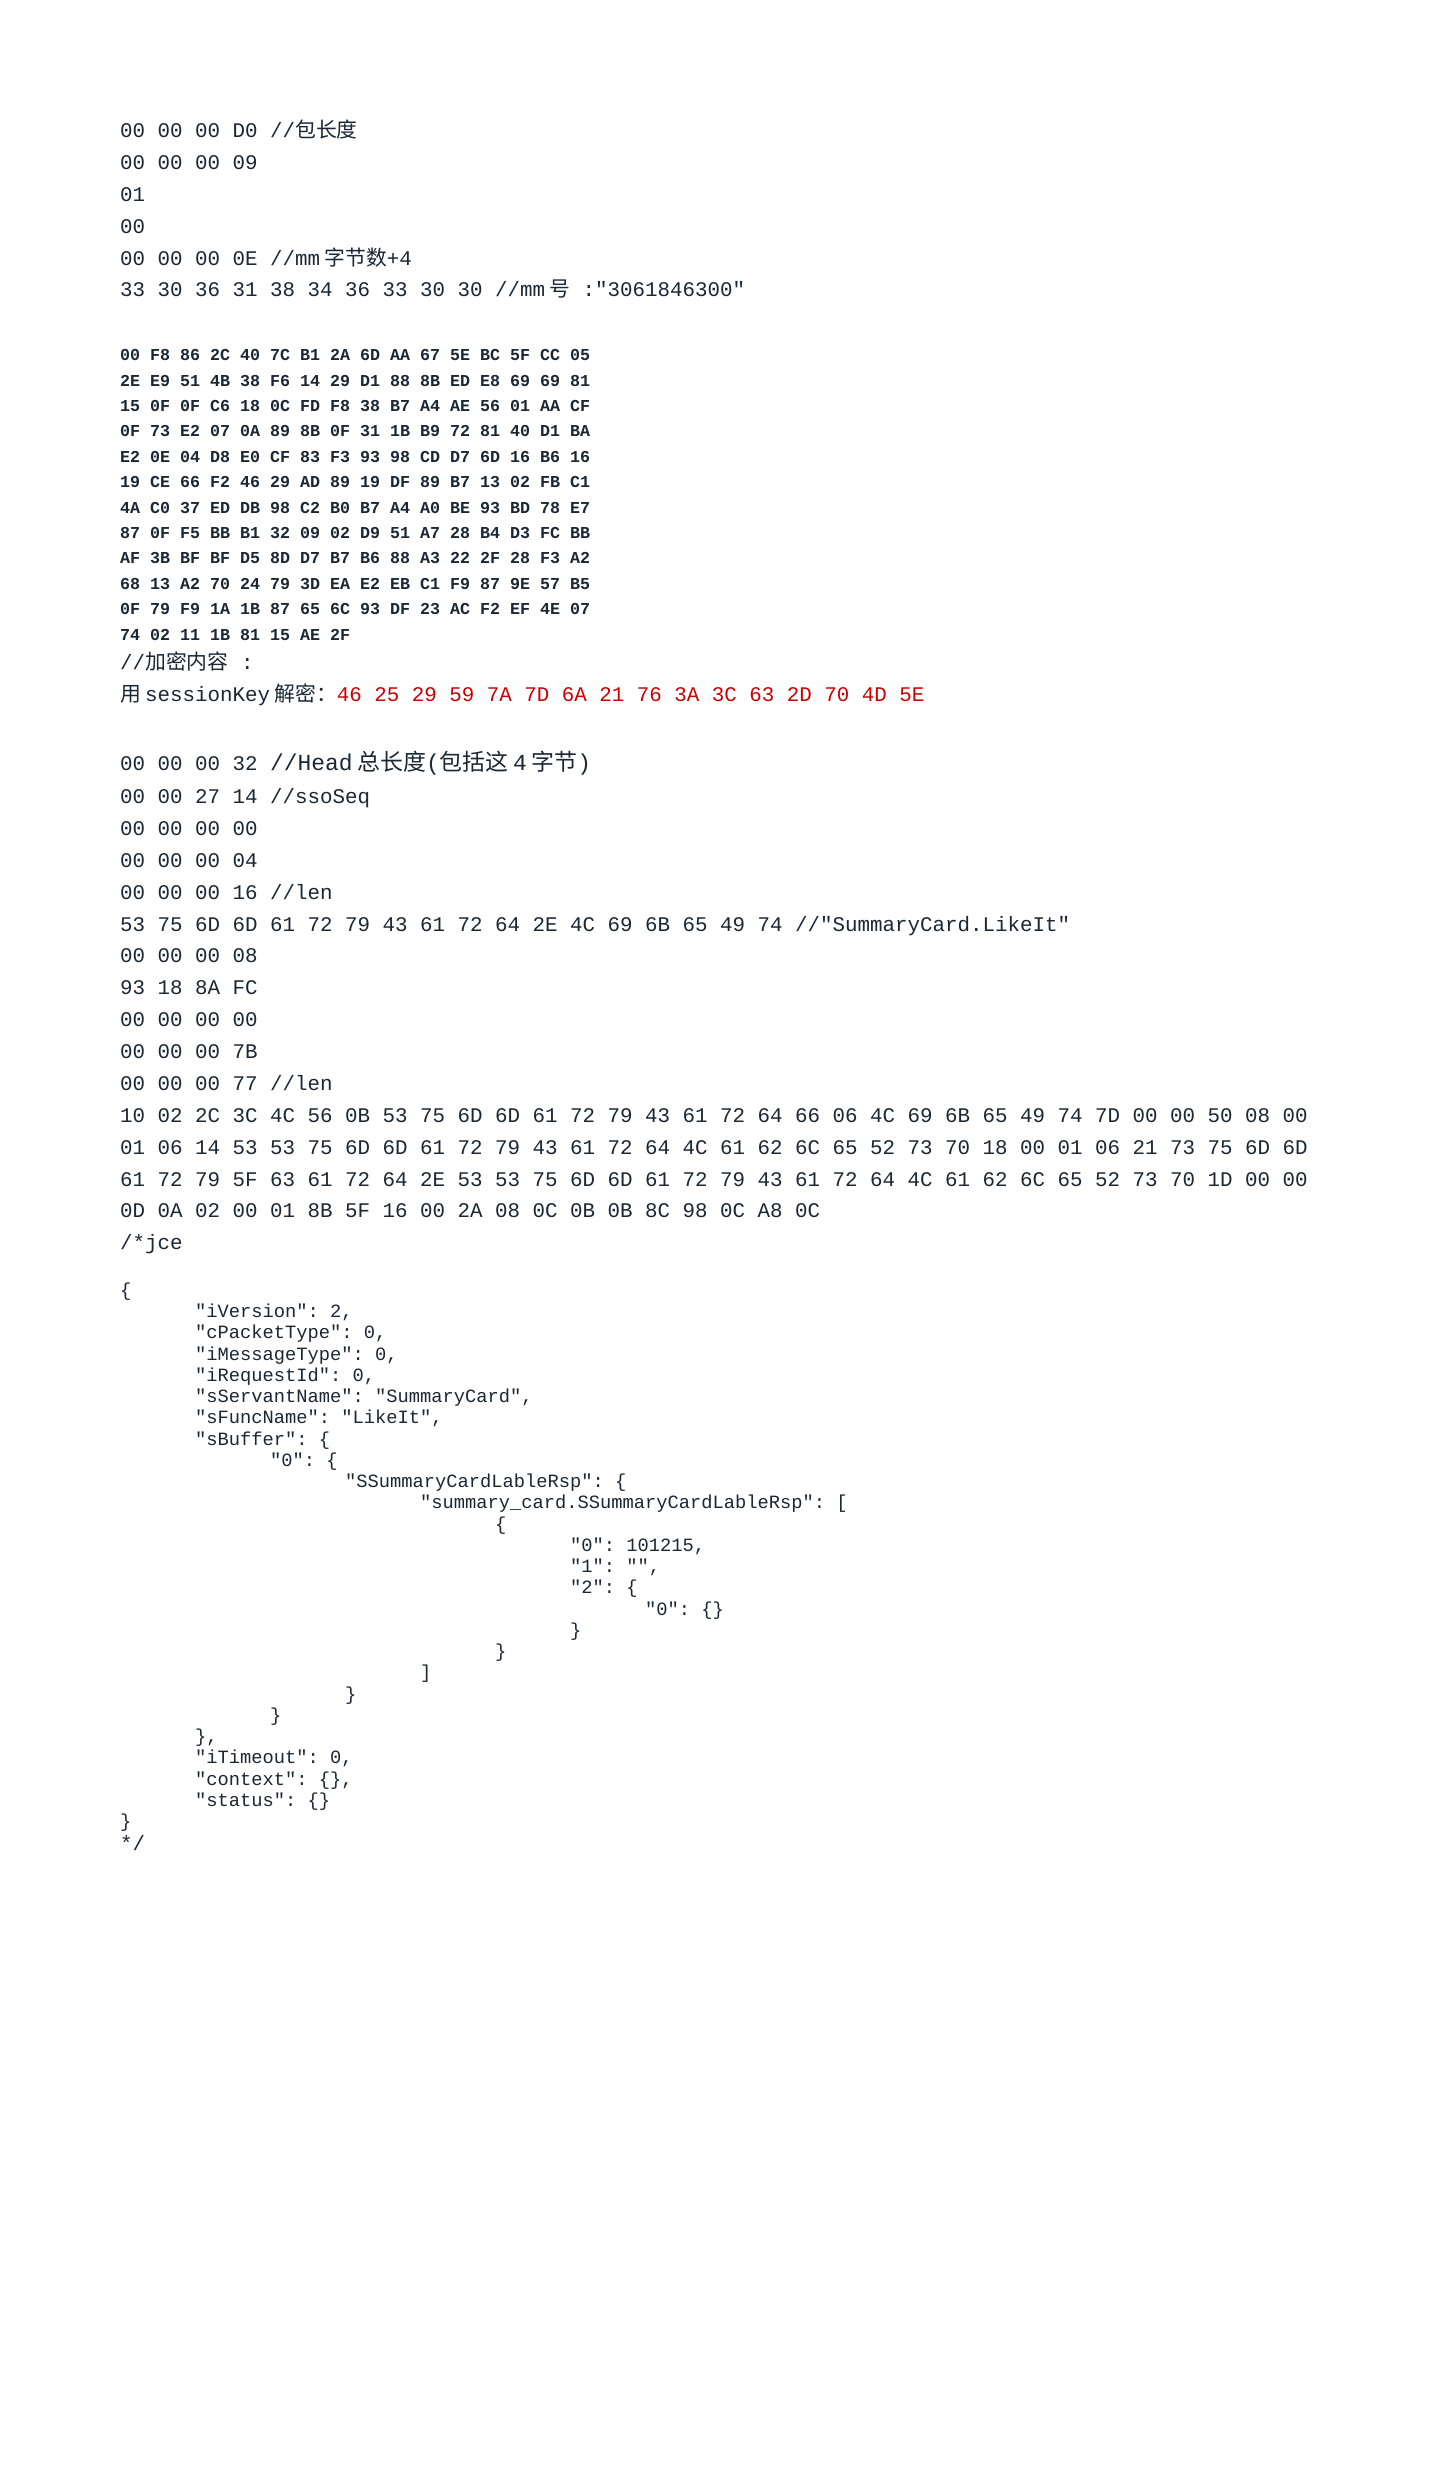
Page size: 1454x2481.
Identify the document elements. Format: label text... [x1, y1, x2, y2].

text */ [120, 1833, 1333, 1857]
text 00 00 27 14 //ssoSeq [120, 786, 1333, 810]
text 00 00 00 77 //len [120, 1073, 1333, 1097]
text 0F 73 E2 07 0A 89 8B 0F 31 1B B9 72 81 40 D1 BA [120, 423, 1333, 442]
text 00 00 00 09 [120, 152, 1333, 176]
text 10 02 2C 3C 4C 56 0B 53 75 6D 6D 61 72 79 43 61 72 64 66 06 4C 69 6B 65 49 74 7D 00 00 50 08 00 01 06 14 53 53 75 6D 6D 61 72 79 43 61 72 64 4C 61 62 6C 65 52 73 70 18 00 01 06 21 73 75 6D 6D 61 72 79 5F 63 61 72 64 2E 53 53 75 6D 6D 61 72 79 43 61 72 64 4C 61 62 6C 65 52 73 70 1D 00 00 0D 0A 02 00 01 8B 5F 16 00 2A 08 0C 0B 0B 8C 98 0C A8 0C [120, 1105, 1333, 1224]
text 00 F8 86 2C 40 7C B1 2A 6D AA 67 5E BC 5F CC 05 [120, 347, 1333, 366]
text AF 3B BF BF D5 8D D7 B7 B6 88 A3 22 2F 28 F3 A2 [120, 550, 1333, 569]
text 0F 79 F9 1A 1B 87 65 6C 93 DF 23 AC F2 EF 4E 07 [120, 601, 1333, 620]
text 15 0F 0F C6 18 0C FD F8 38 B7 A4 AE 56 01 AA CF [120, 398, 1333, 416]
text 00 00 00 16 //len [120, 882, 1333, 905]
text /*jce [120, 1232, 1333, 1256]
text 00 [120, 216, 1333, 239]
text 00 00 00 0E //mm字节数+4 [120, 247, 1333, 271]
text 19 CE 66 F2 46 29 AD 89 19 DF 89 B7 13 02 FB C1 [120, 474, 1333, 493]
text 53 75 6D 6D 61 72 79 43 61 72 64 2E 4C 69 6B 65 49 74 //"SummaryCard.LikeIt" [120, 913, 1333, 937]
text 00 00 00 D0 //包长度 [120, 120, 1333, 144]
text 00 00 00 00 [120, 818, 1333, 842]
text 00 00 00 08 [120, 945, 1333, 969]
text 87 0F F5 BB B1 32 09 02 D9 51 A7 28 B4 D3 FC BB [120, 525, 1333, 543]
text { "iVersion": 2, "cPacketType": 0, "iMessageType": 0, "iRequestId": 0, "sServantName": "SummaryCard", "sFuncName": "LikeIt", "sBuffer": { "0": { "SSummaryCardLableRsp": { "summary_card.SSummaryCardLableRsp": [ { "0": 101215, "1": "", "2": { "0": {} } } ] } } }, "iTimeout": 0, "context": {}, "status": {} } [120, 1281, 1333, 1833]
text 68 13 A2 70 24 79 3D EA E2 EB C1 F9 87 9E 57 B5 [120, 576, 1333, 594]
text 33 30 36 31 38 34 36 33 30 30 //mm号 :"3061846300" [120, 279, 1333, 303]
text E2 0E 04 D8 E0 CF 83 F3 93 98 CD D7 6D 16 B6 16 [120, 448, 1333, 467]
text 4A C0 37 ED DB 98 C2 B0 B7 A4 A0 BE 93 BD 78 E7 [120, 499, 1333, 518]
text 00 00 00 32 //Head总长度(包括这4字节) [120, 751, 1333, 777]
text //加密内容 : [120, 652, 1333, 675]
text 93 18 8A FC [120, 977, 1333, 1001]
text 74 02 11 1B 81 15 AE 2F [120, 626, 1333, 645]
text 2E E9 51 4B 38 F6 14 29 D1 88 8B ED E8 69 69 81 [120, 372, 1333, 391]
text 00 00 00 7B [120, 1041, 1333, 1065]
text 00 00 00 00 [120, 1009, 1333, 1033]
text 用sessionKey解密：46 25 29 59 7A 7D 6A 21 76 3A 3C 63 2D 70 4D 5E [120, 684, 1333, 707]
text 01 [120, 184, 1333, 207]
text 00 00 00 04 [120, 850, 1333, 873]
